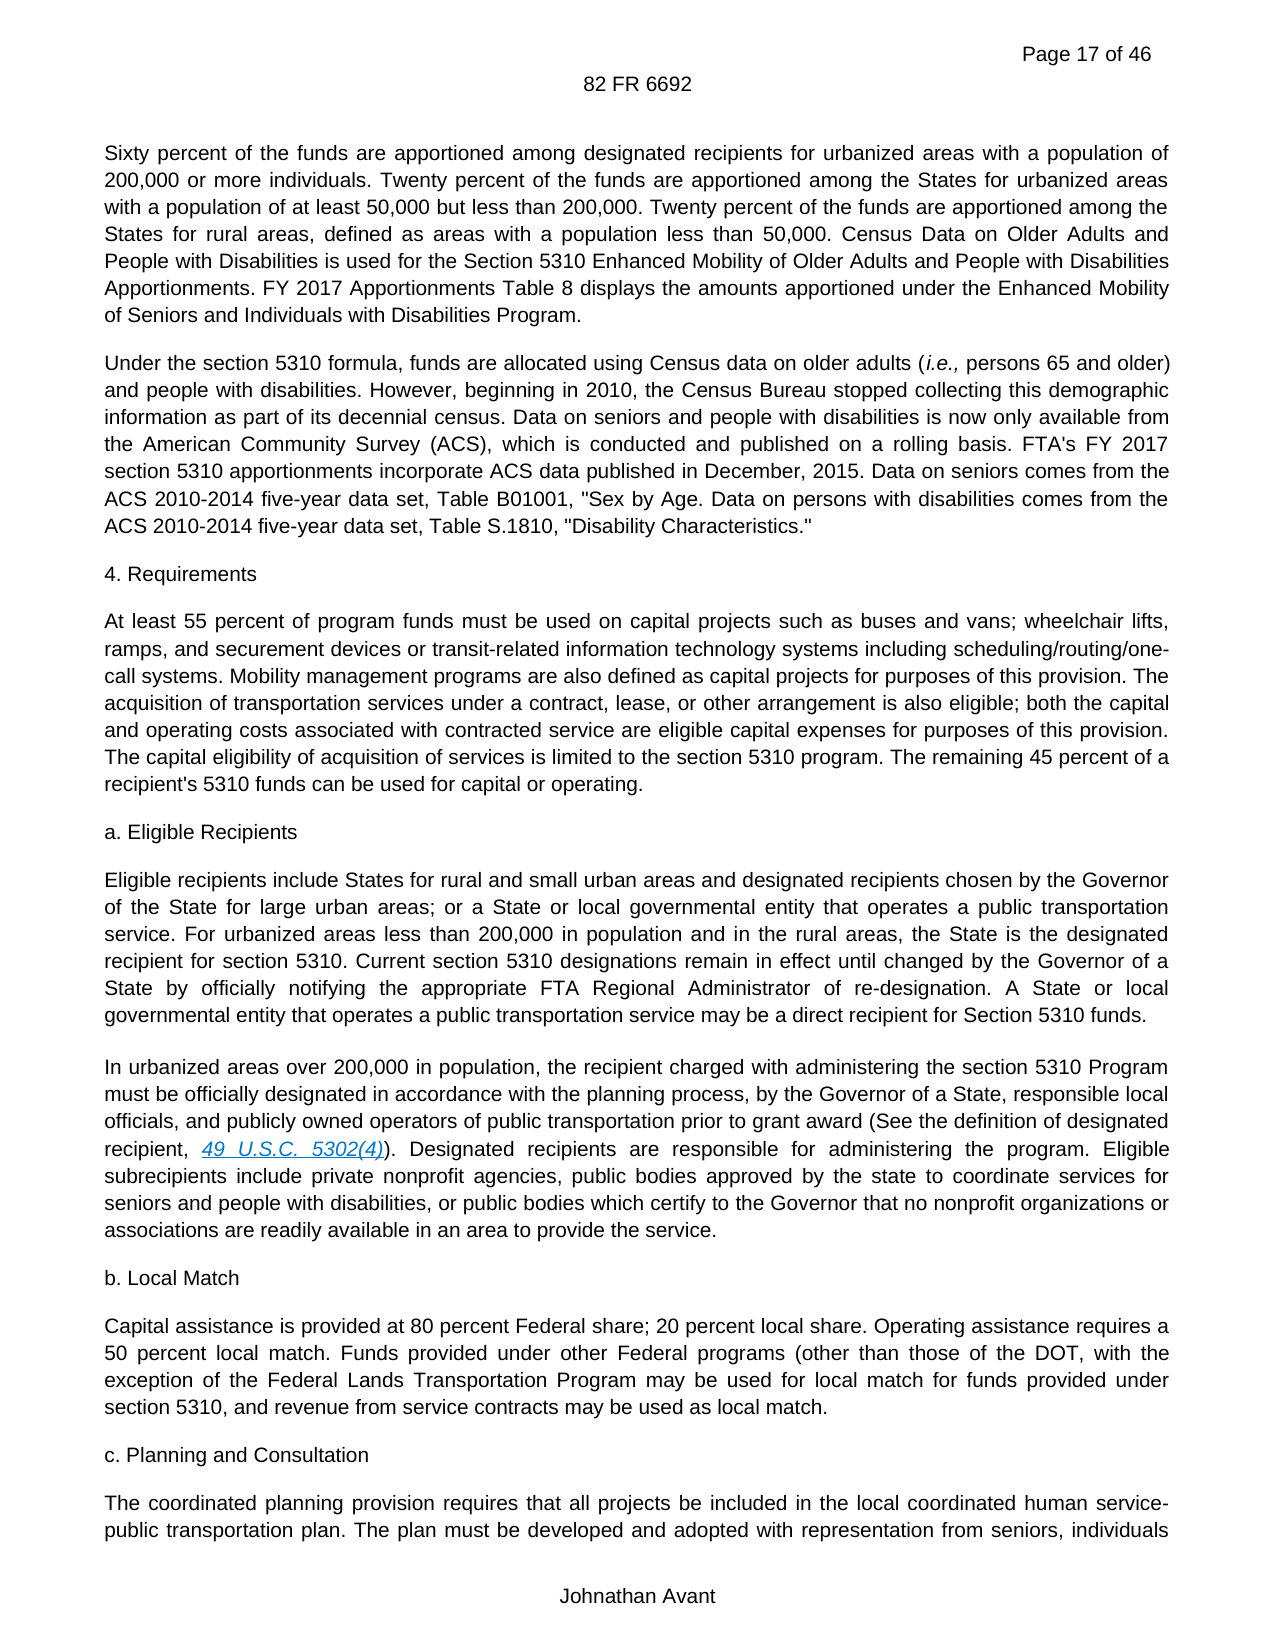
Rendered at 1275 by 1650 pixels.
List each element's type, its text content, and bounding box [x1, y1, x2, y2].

text b. Local Match [104, 1262, 1171, 1289]
text Sixty percent of the funds are apportioned among designated recipients for urbanized areas with a population of 200,000 or more individuals. Twenty percent of the funds are apportioned among the States for urbanized areas with a population of at least 50,000 but less than 200,000. Twenty percent of the funds are apportioned among the States for rural areas, defined as areas with a population less than 50,000. Census Data on Older Adults and People with Disabilities is used for the Section 5310 Enhanced Mobility of Older Adults and People with Disabilities Apportionments. FY 2017 Apportionments Table 8 displays the amounts apportioned under the Enhanced Mobility of Seniors and Individuals with Disabilities Program. [104, 137, 1171, 327]
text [104, 1487, 1171, 1542]
text c. Planning and Consultation [104, 1439, 1171, 1467]
text In urbanized areas over 200,000 in population, the recipient charged with administering the section 5310 Program must be officially designated in accordance with the planning process, by the Governor of a State, responsible local officials, and publicly owned operators of public transportation prior to grant award (See the definition of designated recipient, 49 U.S.C. 5302(4)). Designated recipients are responsible for administering the program. Eligible subrecipients include private nonprofit agencies, public bodies approved by the state to coordinate services for seniors and people with disabilities, or public bodies which certify to the Governor that no nonprofit organizations or associations are readily available in an area to provide the service. [104, 1052, 1171, 1242]
text Eligible recipients include States for rural and small urban areas and designated recipients chosen by the Governor of the State for large urban areas; or a State or local governmental entity that operates a public transportation service. For urbanized areas less than 200,000 in population and in the rural areas, the State is the designated recipient for section 5310. Current section 5310 designations remain in effect until changed by the Governor of a State by officially notifying the appropriate FTA Regional Administrator of re-designation. A State or local governmental entity that operates a public transportation service may be a direct recipient for Section 5310 funds. [104, 864, 1171, 1027]
text a. Eligible Recipients [104, 817, 1171, 844]
text Capital assistance is provided at 80 percent Federal share; 20 percent local share. Operating assistance requires a 50 percent local match. Funds provided under other Federal programs (other than those of the DOT, with the exception of the Federal Lands Transportation Program may be used for local match for funds provided under section 5310, and revenue from service contracts may be used as local match. [104, 1310, 1171, 1419]
text 4. Requirements [104, 558, 1171, 585]
text Under the section 5310 formula, funds are allocated using Census data on older adults (i.e., persons 65 and older) and people with disabilities. However, beginning in 2010, the Census Bureau stopped collecting this demographic information as part of its decennial census. Data on seniors and people with disabilities is now only available from the American Community Survey (ACS), which is conducted and published on a rolling basis. FTA's FY 2017 section 5310 apportionments incorporate ACS data published in December, 2015. Data on seniors comes from the ACS 2010-2014 five-year data set, Table B01001, "Sex by Age. Data on persons with disabilities comes from the ACS 2010-2014 five-year data set, Table S.1810, "Disability Characteristics." [104, 348, 1171, 537]
text At least 55 percent of program funds must be used on capital projects such as buses and vans; wheelchair lifts, ramps, and securement devices or transit-related information technology systems including scheduling/routing/one-call systems. Mobility management programs are also defined as capital projects for purposes of this provision. The acquisition of transportation services under a contract, lease, or other arrangement is also eligible; both the capital and operating costs associated with contracted service are eligible capital expenses for purposes of this provision. The capital eligibility of acquisition of services is limited to the section 5310 program. The remaining 45 percent of a recipient's 5310 funds can be used for capital or operating. [104, 606, 1171, 796]
